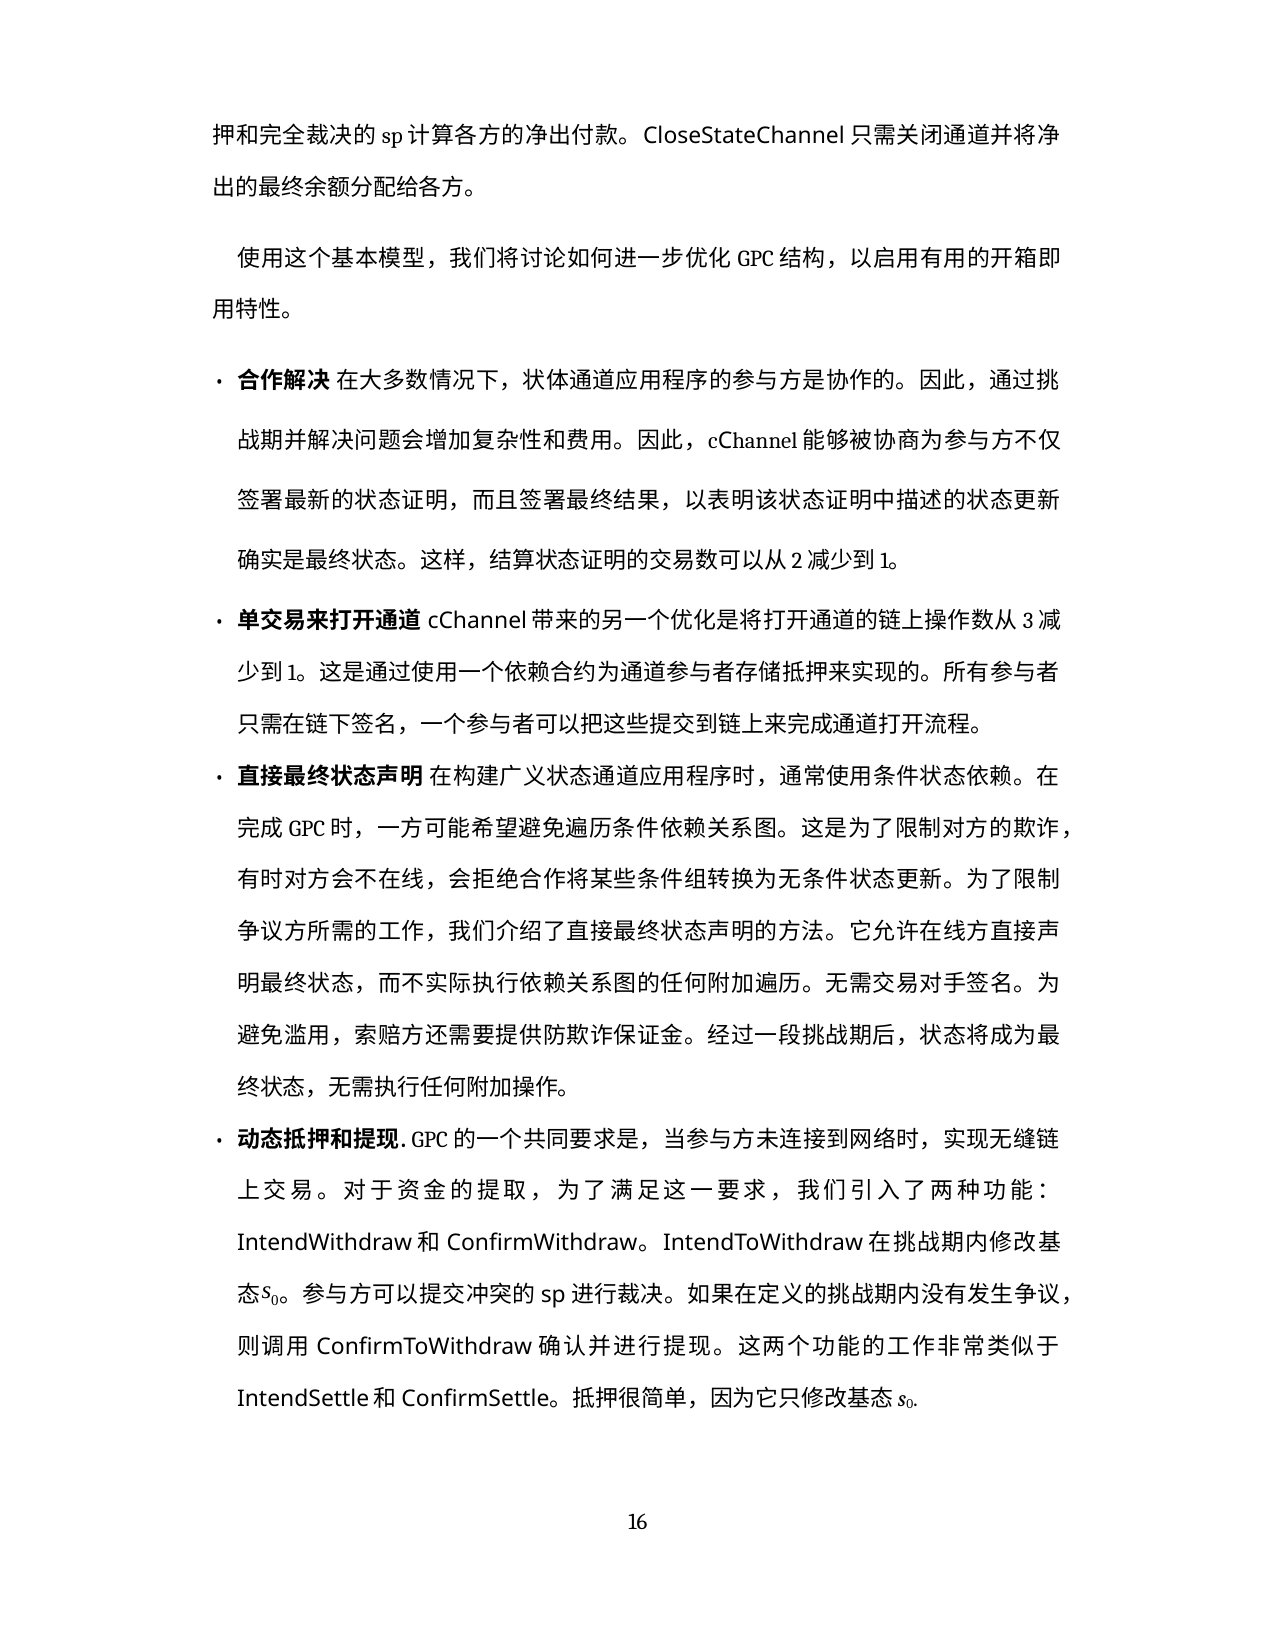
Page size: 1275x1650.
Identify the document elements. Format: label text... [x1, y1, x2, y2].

text 使用这个基本模型，我们将讨论如何进一步优化GPC结构，以启用有用的开箱即用特性。 [212, 239, 1061, 324]
list 合作解决 在大多数情况下，状体通道应用程序的参与方是协作的。因此，通过挑战期并解决问题会增加复杂性和费用。因此，cChannel能够被协商为参与方不仅签署最新的状态证明，而且签署最终结果，以表明该状态证明中描述的状态更新确实是最终状态。这样，结算状态证明的交易数可以从2减少到1。 [214, 362, 1061, 575]
list 动态抵押和提现. GPC的一个共同要求是，当参与方未连接到网络时，实现无缝链上交易。对于资金的提取，为了满足这一要求，我们引入了两种功能：IntendWithdraw和ConfirmWithdraw。IntendToWithdraw在挑战期内修改基态。参与方可以提交冲突的sp进行裁决。如果在定义的挑战期内没有发生争议，则调用ConfirmToWithdraw确认并进行提现。这两个功能的工作非常类似于IntendSettle和ConfirmSettle。抵押很简单，因为它只修改基态s0. [214, 1121, 1061, 1413]
list 单交易来打开通道 cChannel带来的另一个优化是将打开通道的链上操作数从3减少到1。这是通过使用一个依赖合约为通道参与者存储抵押来实现的。所有参与者只需在链下签名，一个参与者可以把这些提交到链上来完成通道打开流程。 [214, 602, 1061, 739]
list 直接最终状态声明 在构建广义状态通道应用程序时，通常使用条件状态依赖。在完成GPC时，一方可能希望避免遍历条件依赖关系图。这是为了限制对方的欺诈，有时对方会不在线，会拒绝合作将某些条件组转换为无条件状态更新。为了限制争议方所需的工作，我们介绍了直接最终状态声明的方法。它允许在线方直接声明最终状态，而不实际执行依赖关系图的任何附加遍历。无需交易对手签名。为避免滥用，索赔方还需要提供防欺诈保证金。经过一段挑战期后，状态将成为最终状态，无需执行任何附加操作。 [214, 758, 1061, 1102]
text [212, 117, 1061, 202]
